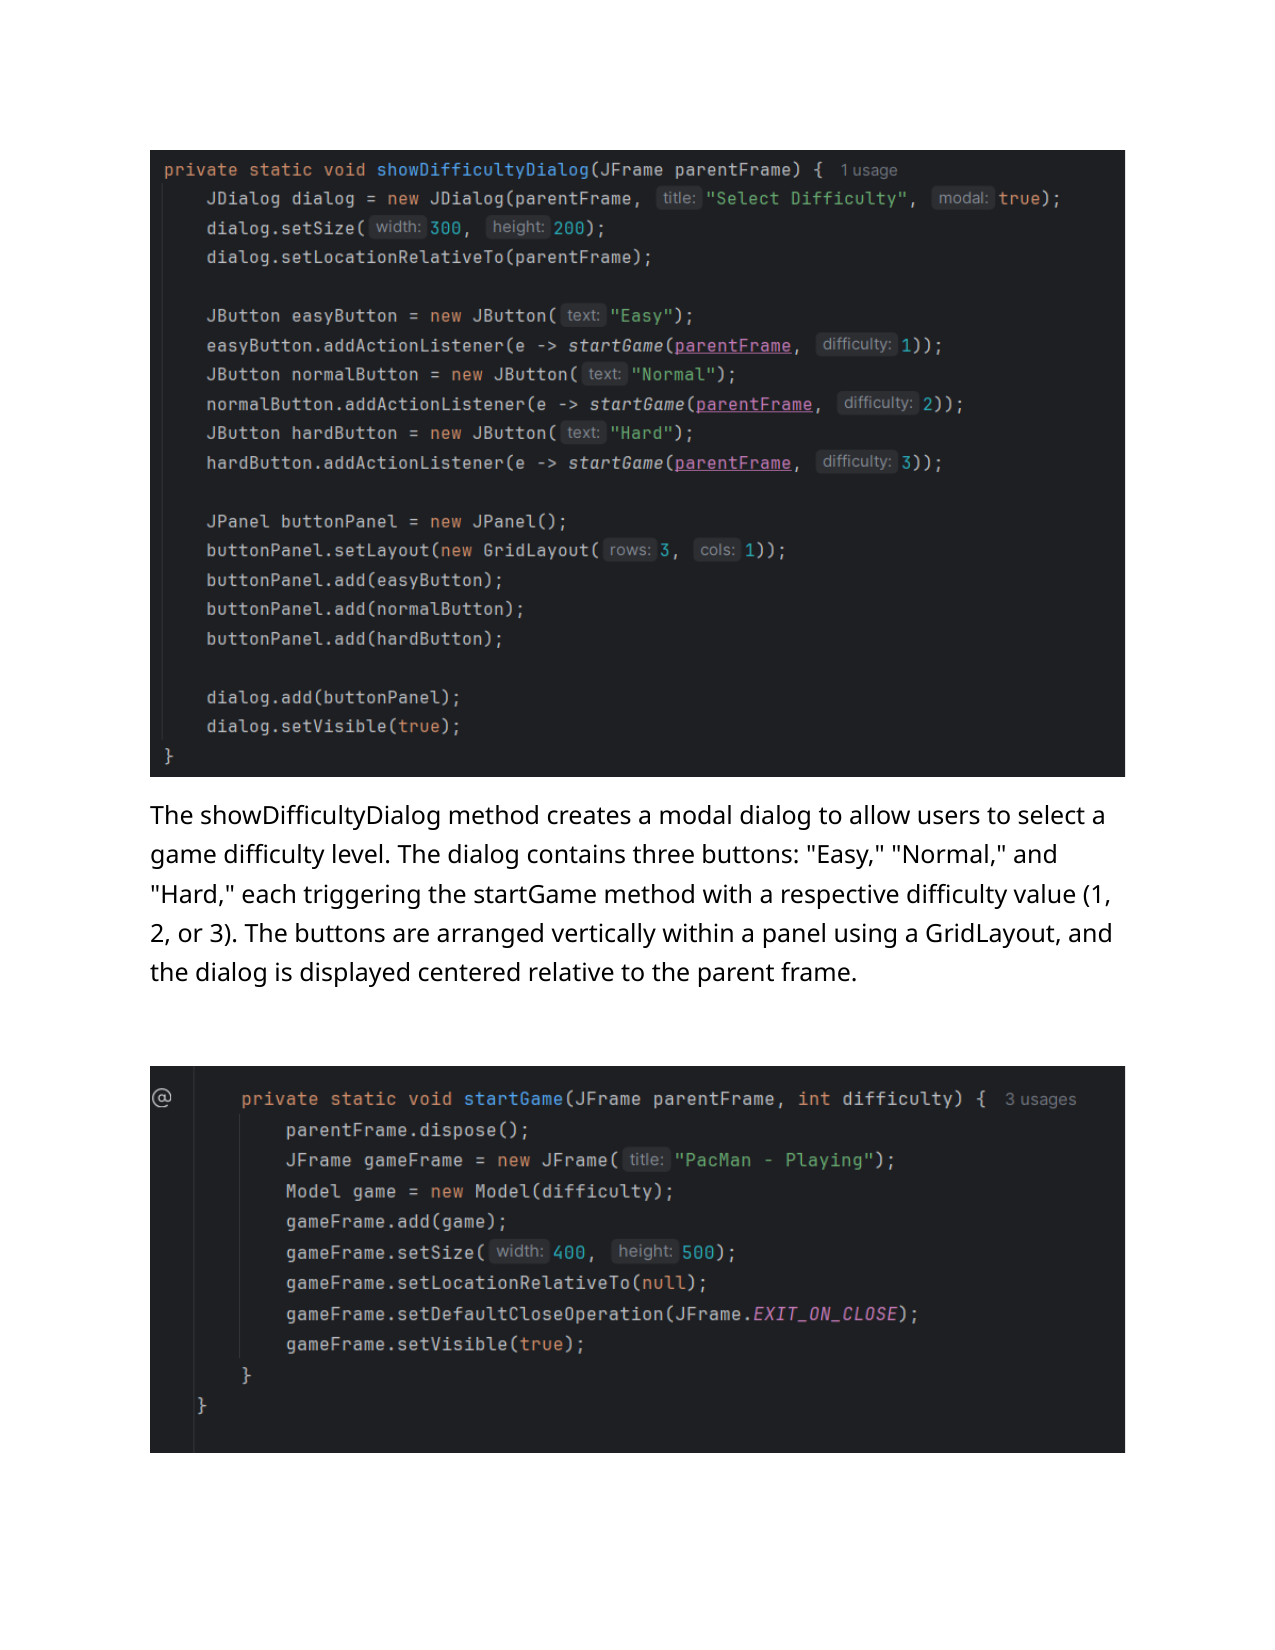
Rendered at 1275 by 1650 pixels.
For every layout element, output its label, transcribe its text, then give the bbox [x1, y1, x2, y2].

picture [150, 1066, 1125, 1453]
text The showDifficultyDialog method creates a modal dialog to allow users to select a game difficulty level. The dialog contains three buttons: "Easy," "Normal," and "Hard," each triggering the startGame method with a respective difficulty value (1, 2, or 3). The buttons are arranged vertically within a panel using a GridLayout, and the dialog is displayed centered relative to the parent frame. [150, 798, 1125, 989]
picture [150, 150, 1125, 777]
